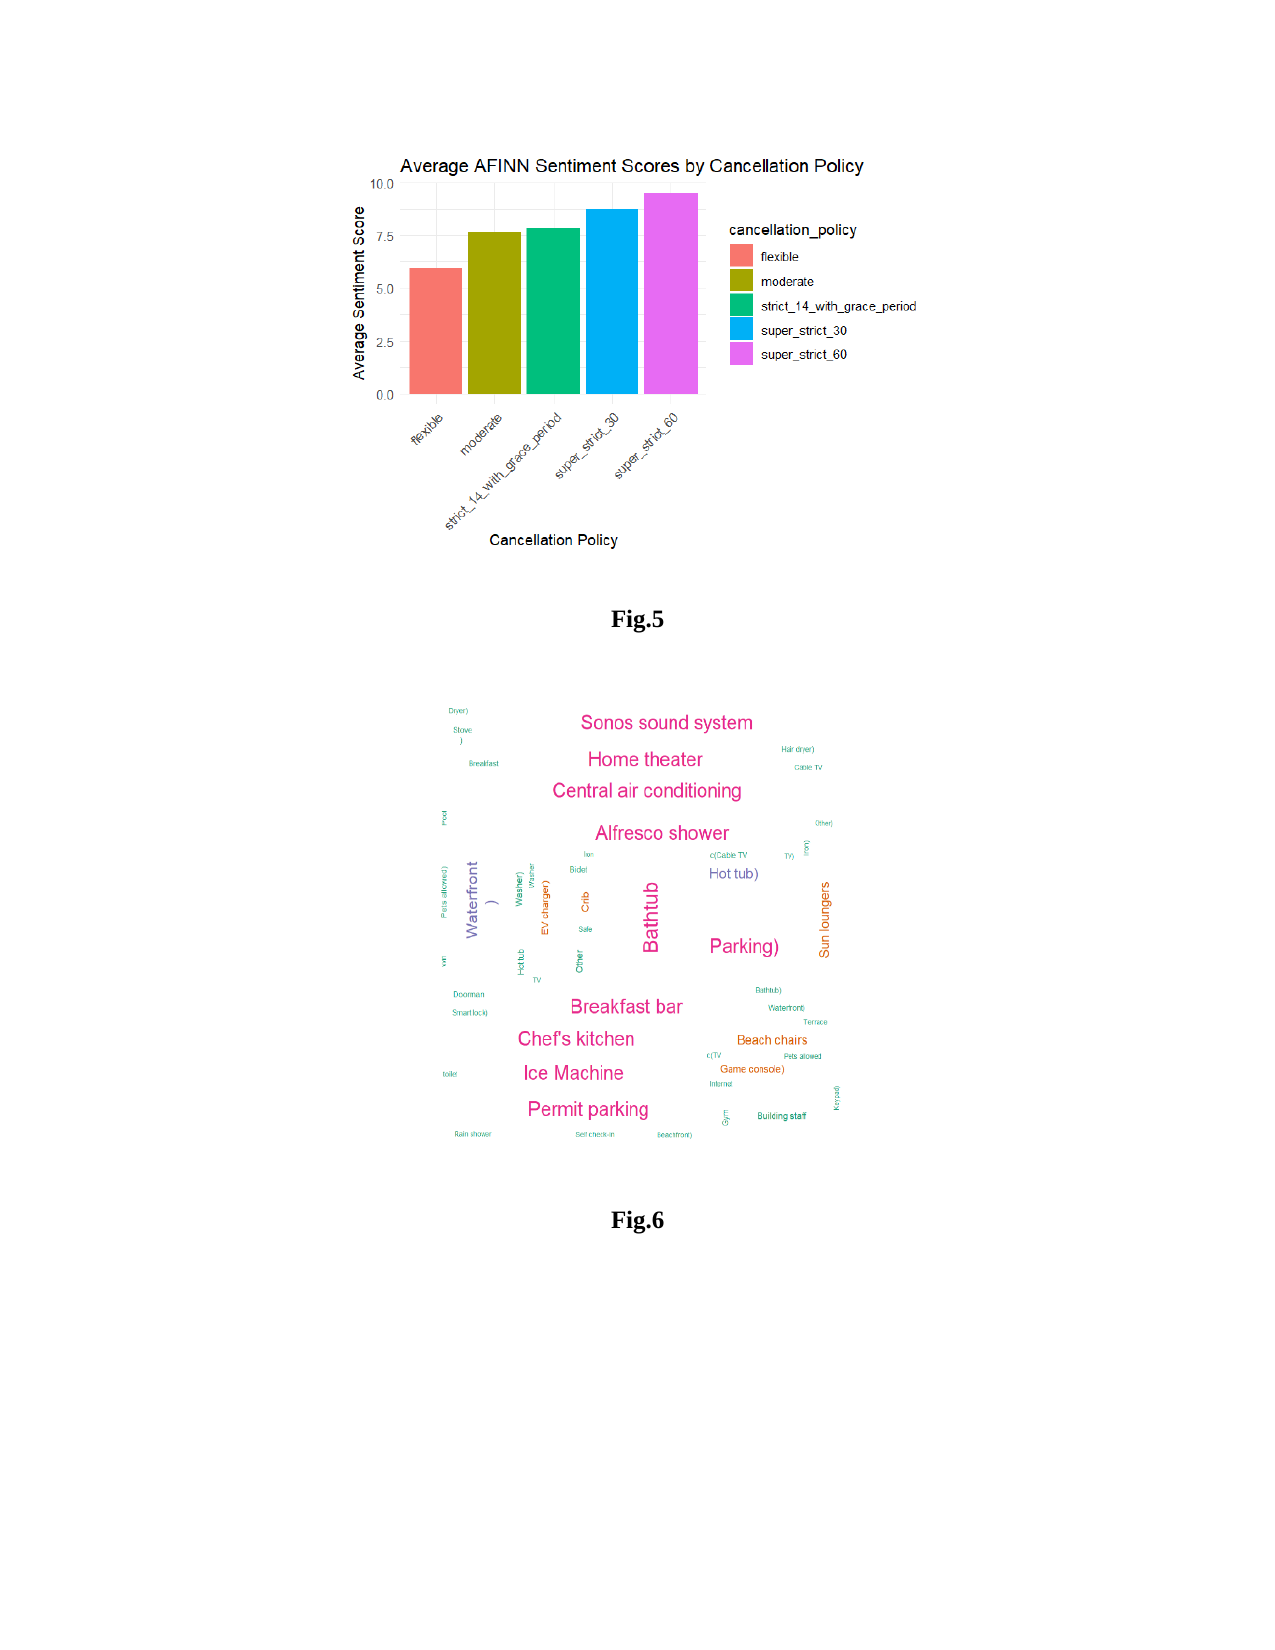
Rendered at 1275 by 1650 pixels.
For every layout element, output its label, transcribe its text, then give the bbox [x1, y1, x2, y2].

picture [312, 677, 963, 1158]
text Fig.6 [150, 1205, 1125, 1234]
picture [343, 150, 932, 556]
text Fig.5 [150, 604, 1125, 632]
